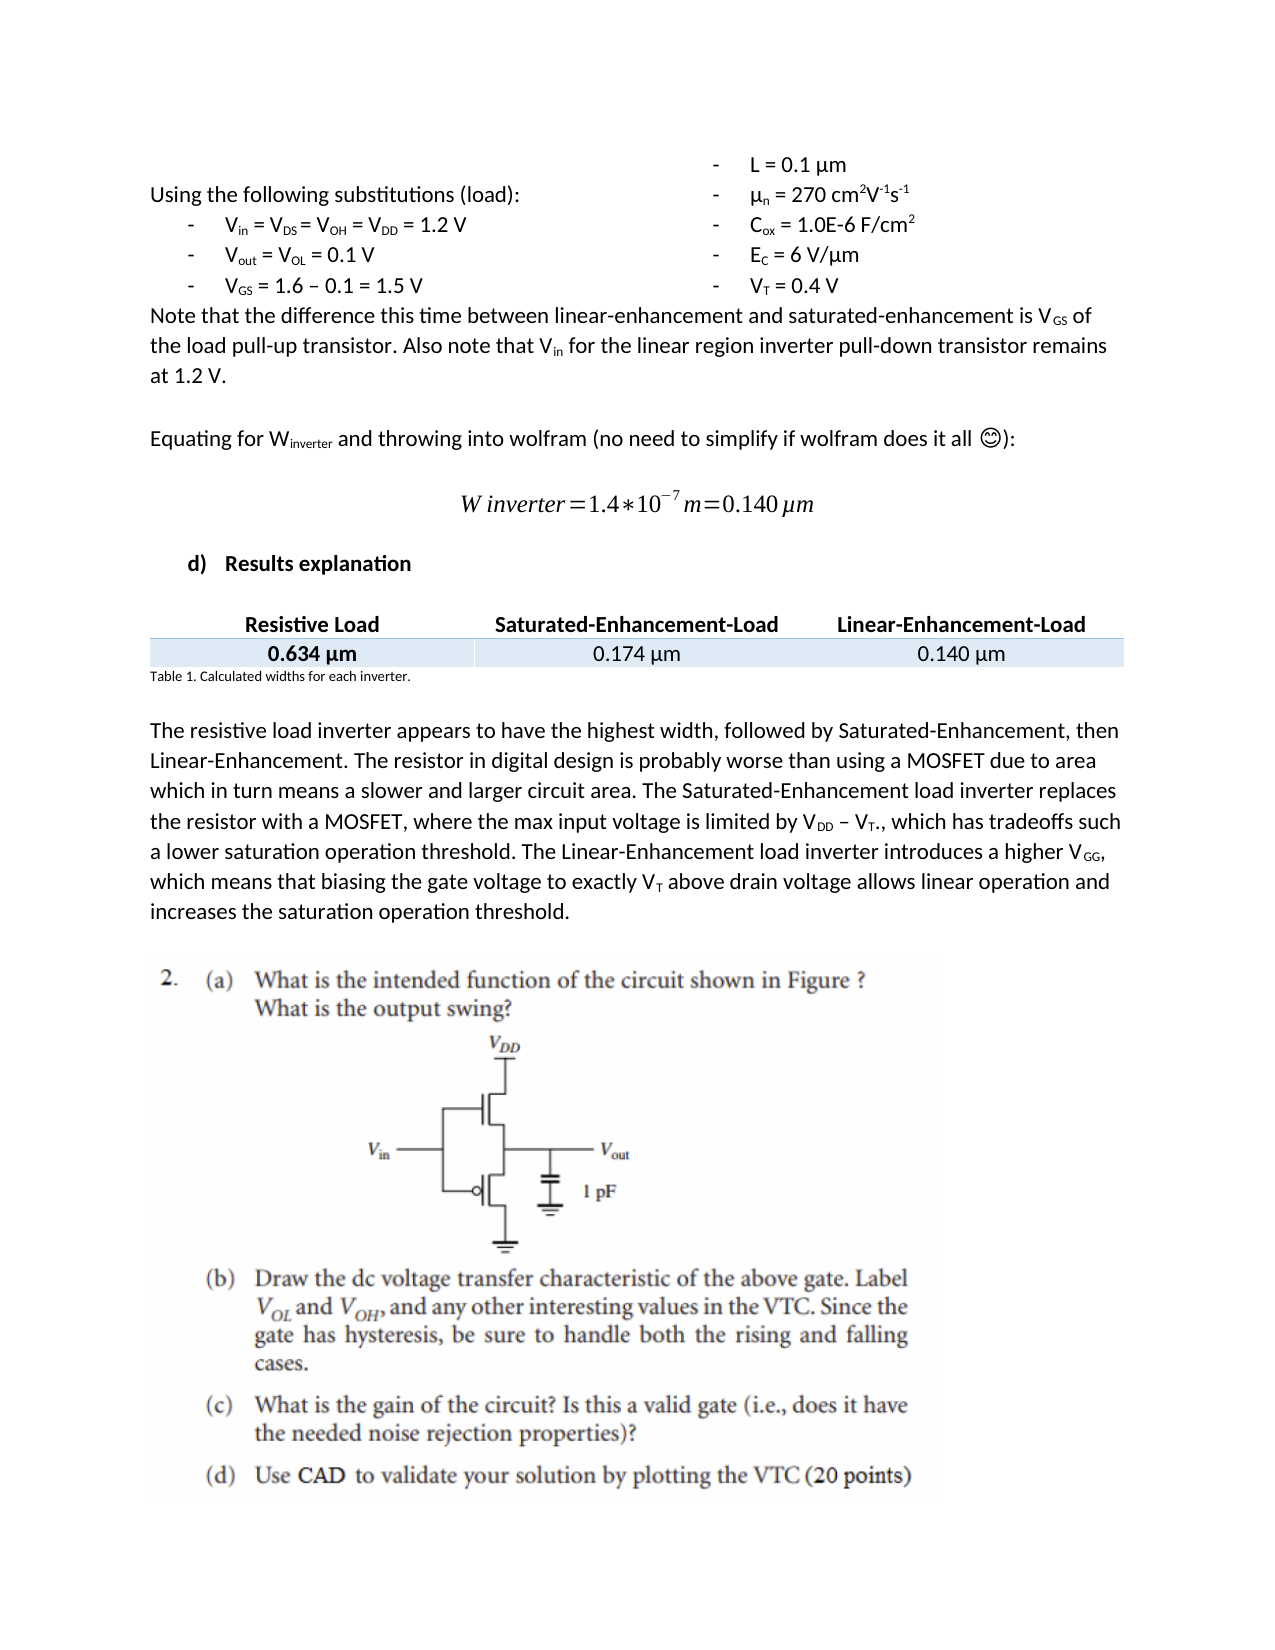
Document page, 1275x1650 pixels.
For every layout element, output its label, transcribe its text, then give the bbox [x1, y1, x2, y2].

list Cox = 1.0E-6 F/cm2 [712, 210, 1125, 238]
text Using the following substitutions (load): [150, 180, 600, 208]
list L = 0.1 µm [712, 150, 1125, 178]
list VT = 0.4 V [712, 271, 1125, 299]
table_header Saturated-Enhancement-Load [475, 610, 799, 638]
text Note that the difference this time between linear-enhancement and saturated-enhancement is VGS of the load pull-up transistor. Also note that Vin for the linear region inverter pull-down transistor remains at 1.2 V. [150, 301, 1125, 389]
text Equating for Winverter and throwing into wolfram (no need to simplify if wolfram does it all ): [150, 422, 1125, 453]
table_header Resistive Load [150, 610, 474, 638]
text The resistive load inverter appears to have the highest width, followed by Saturated-Enhancement, then Linear-Enhancement. The resistor in digital design is probably worse than using a MOSFET due to area which in turn means a slower and larger circuit area. The Saturated-Enhancement load inverter replaces the resistor with a MOSFET, where the max input voltage is limited by VDD – VT., which has tradeoffs such a lower saturation operation threshold. The Linear-Enhancement load inverter introduces a higher VGG, which means that biasing the gate voltage to exactly VT above drain voltage allows linear operation and increases the saturation operation threshold. [150, 716, 1125, 926]
list Vin = VDS = VOH = VDD = 1.2 V [187, 210, 600, 238]
list EC = 6 V/µm [712, 241, 1125, 269]
list VGS = 1.6 – 0.1 = 1.5 V [187, 271, 600, 299]
picture [150, 957, 943, 1498]
table_header Linear-Enhancement-Load [799, 610, 1124, 638]
list µn = 270 cm2V-1s-1 [712, 180, 1125, 208]
table_cell 0.140 µm [799, 639, 1124, 667]
list Results explanation [187, 549, 1125, 577]
table_cell 0.174 µm [475, 639, 799, 667]
text Table 1. Calculated widths for each inverter. [150, 667, 1125, 685]
list Vout = VOL = 0.1 V [187, 241, 600, 269]
table_cell 0.634 µm [150, 639, 474, 667]
